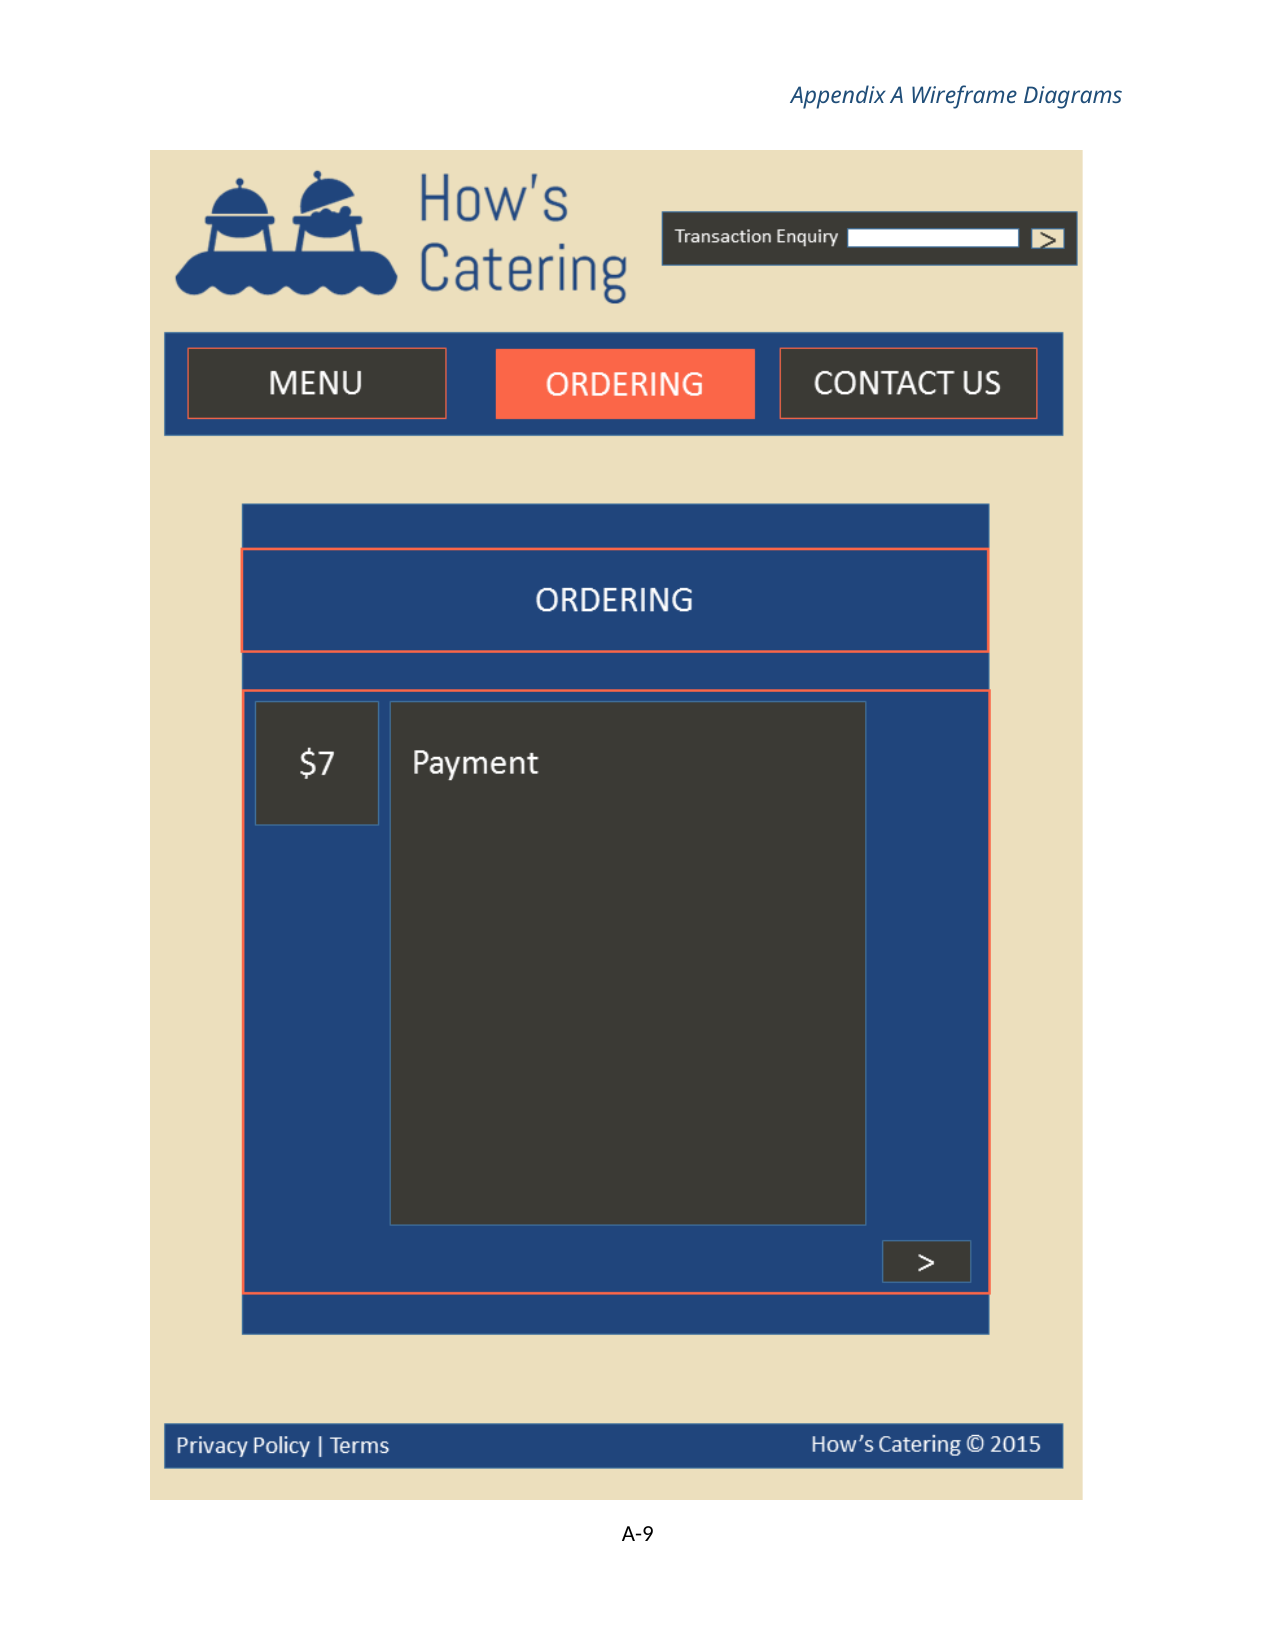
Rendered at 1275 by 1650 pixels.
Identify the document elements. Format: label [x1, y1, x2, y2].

picture [150, 150, 1083, 1500]
